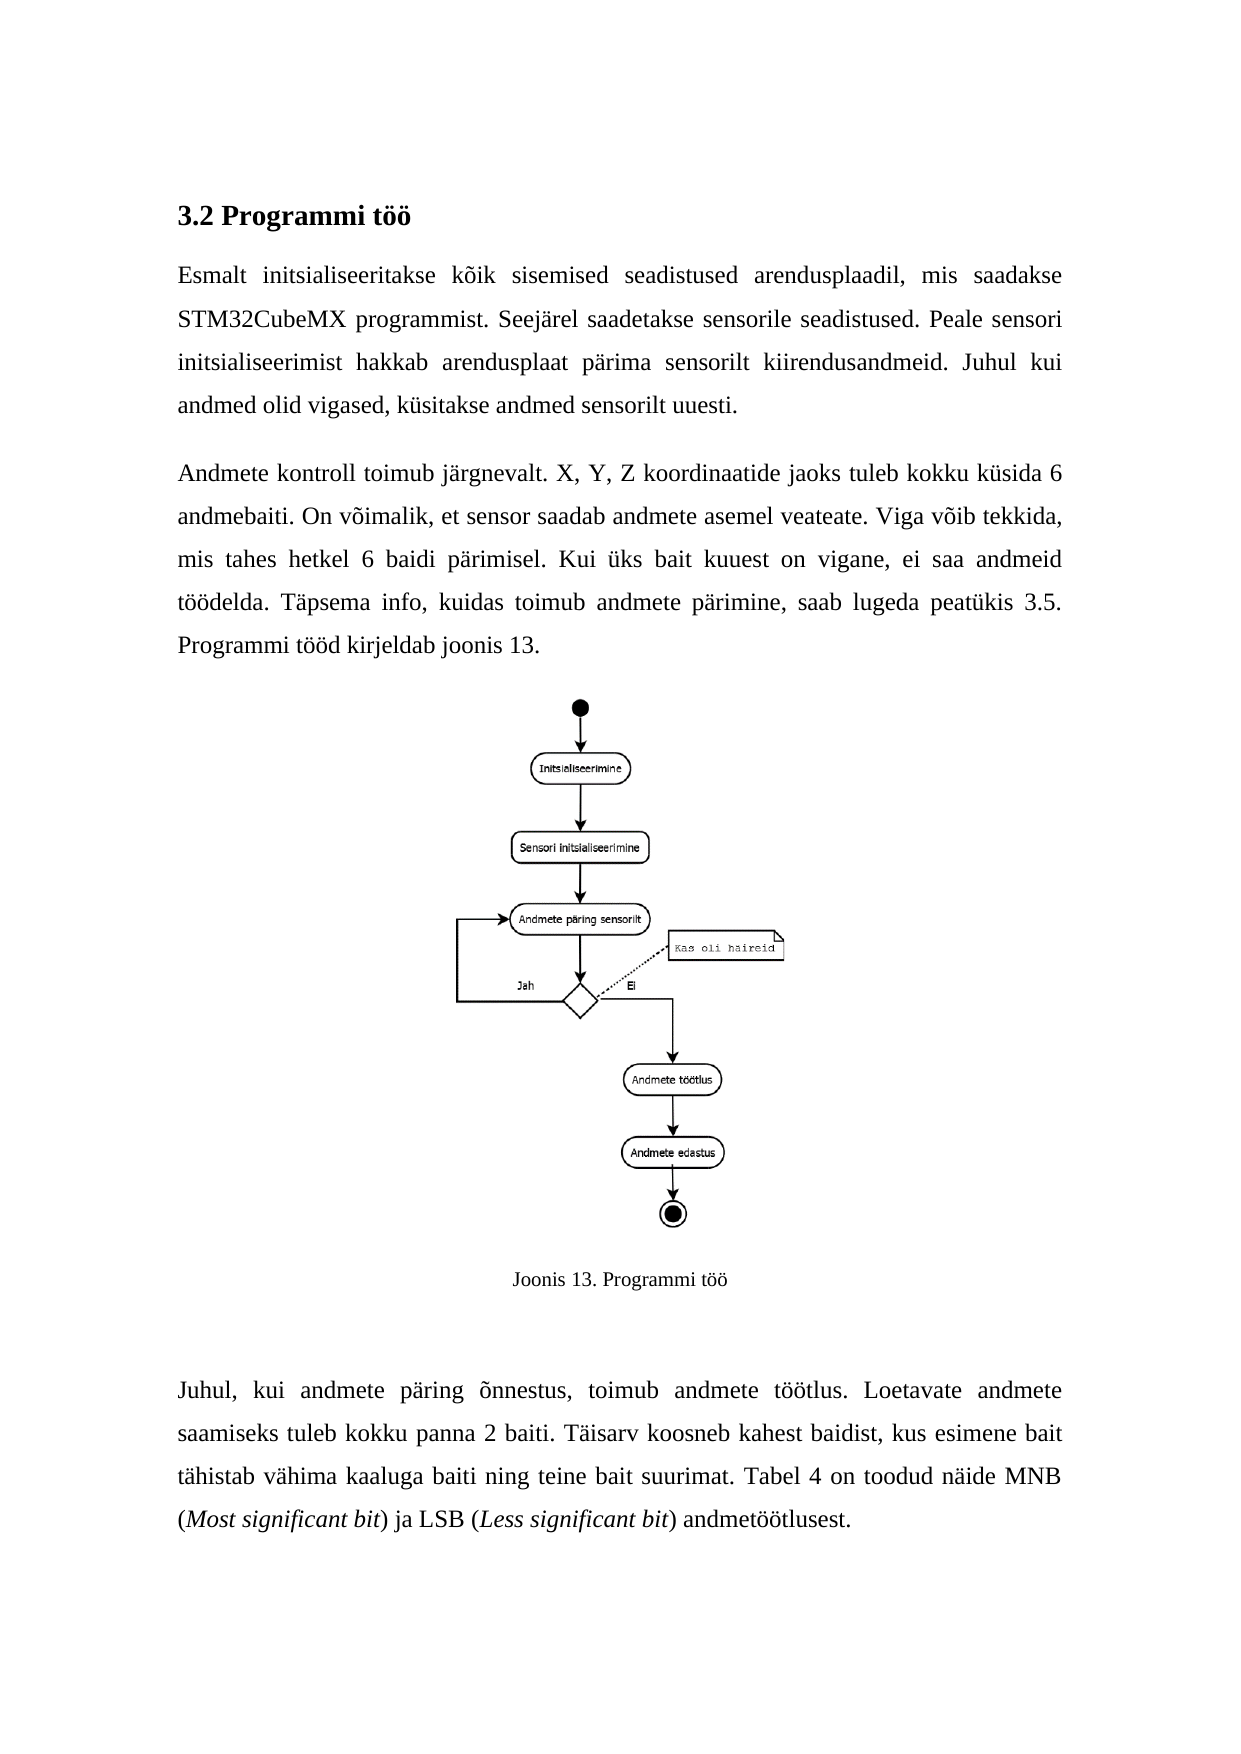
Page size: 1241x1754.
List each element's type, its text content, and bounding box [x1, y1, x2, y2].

text Joonis 13. Programmi töö [177, 1267, 1063, 1291]
picture [456, 698, 785, 1228]
text Juhul, kui andmete päring õnnestus, toimub andmete töötlus. Loetavate andmete saamiseks tuleb kokku panna 2 baiti. Täisarv koosneb kahest baidist, kus esimene bait tähistab vähima kaaluga baiti ning teine bait suurimat. Tabel 4 on toodud näide MNB (Most significant bit) ja LSB (Less significant bit) andmetöötlusest. [177, 1375, 1063, 1533]
text Andmete kontroll toimub järgnevalt. X, Y, Z koordinaatide jaoks tuleb kokku küsida 6 andmebaiti. On võimalik, et sensor saadab andmete asemel veateate. Viga võib tekkida, mis tahes hetkel 6 baidi pärimisel. Kui üks bait kuuest on vigane, ei saa andmeid töödelda. Täpsema info, kuidas toimub andmete pärimine, saab lugeda peatükis 3.5. Programmi tööd kirjeldab joonis 13. [177, 458, 1063, 659]
subtitle Programmi töö [177, 198, 1063, 231]
text Esmalt initsialiseeritakse kõik sisemised seadistused arendusplaadil, mis saadakse STM32CubeMX programmist. Seejärel saadetakse sensorile seadistused. Peale sensori initsialiseerimist hakkab arendusplaat pärima sensorilt kiirendusandmeid. Juhul kui andmed olid vigased, küsitakse andmed sensorilt uuesti. [177, 261, 1063, 419]
